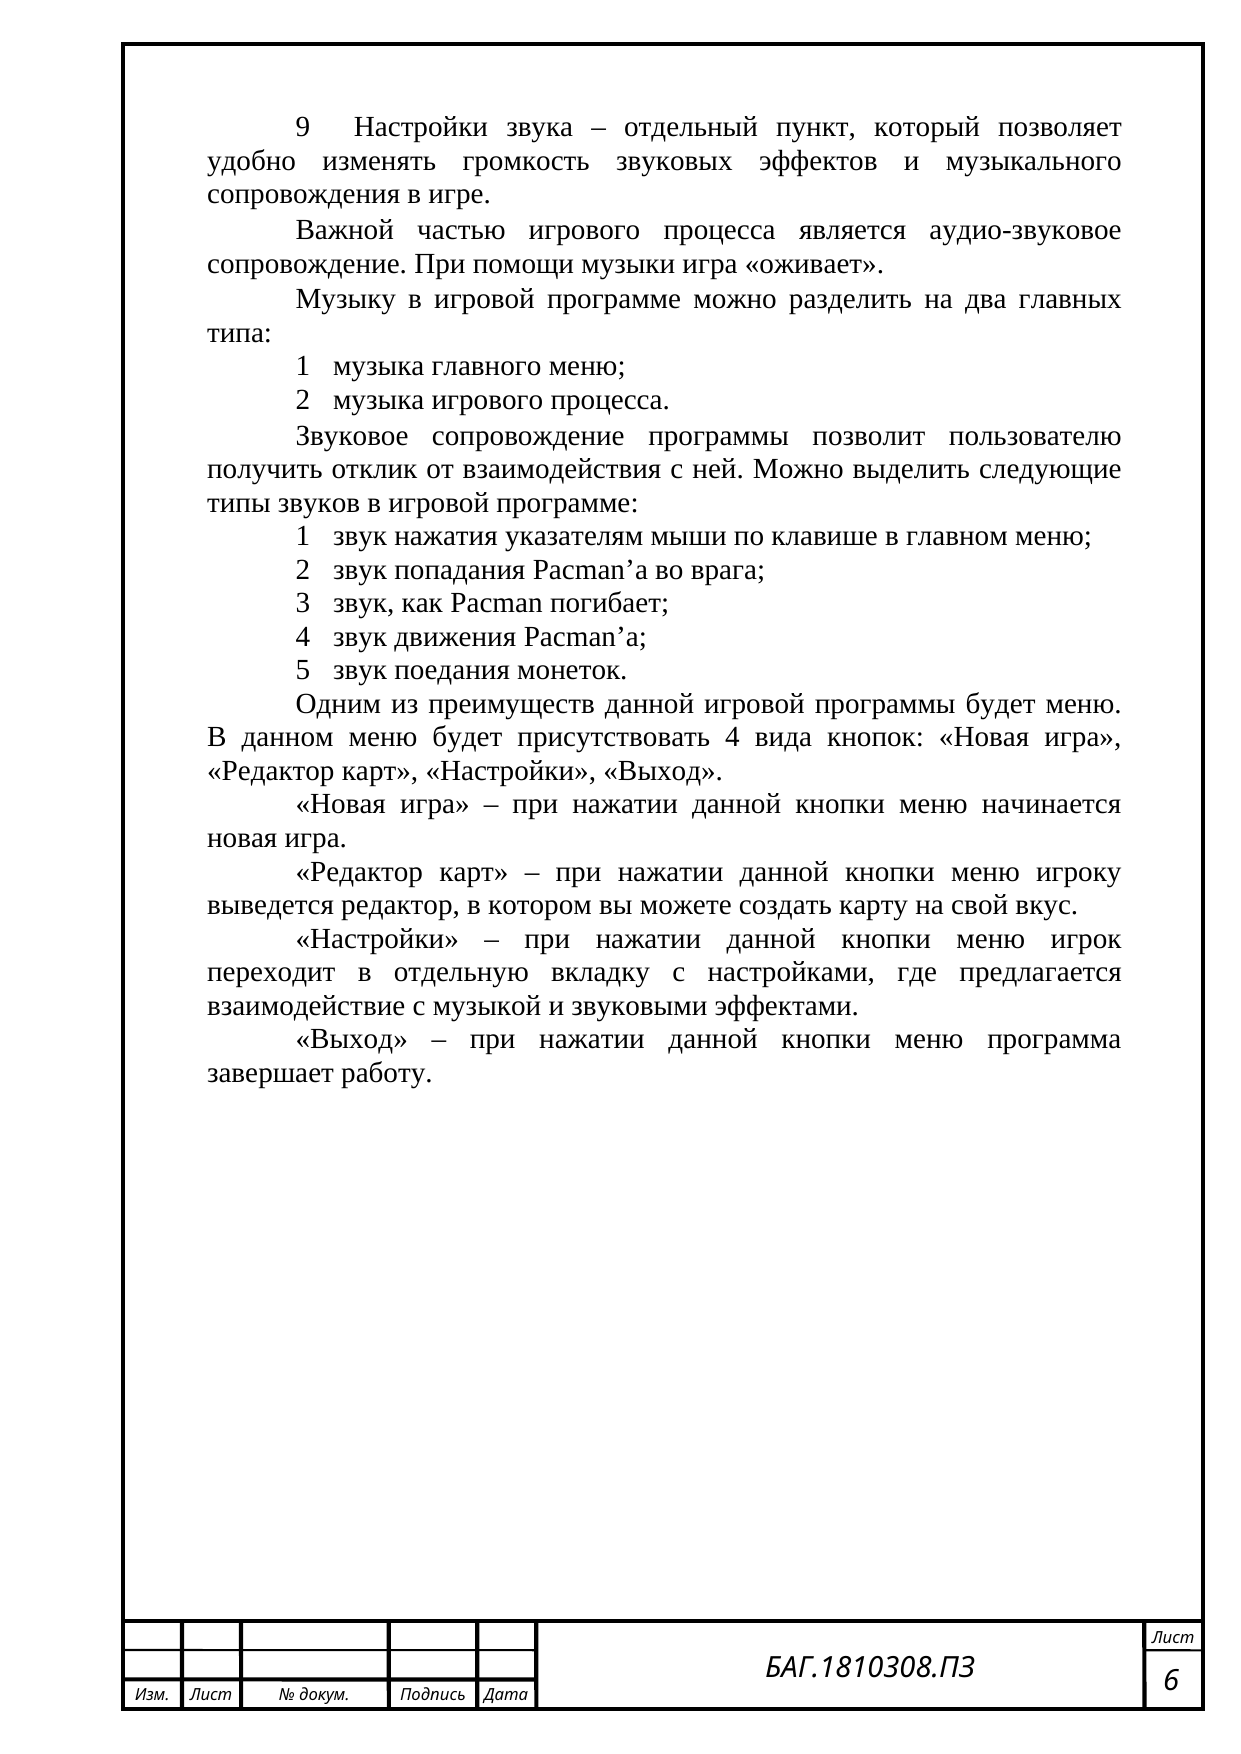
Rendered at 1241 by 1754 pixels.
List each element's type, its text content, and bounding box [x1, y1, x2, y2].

text Звуковое сопровождение программы позволит пользователю получить отклик от взаимодействия с ней. Можно выделить следующие типы звуков в игровой программе: [207, 418, 1122, 518]
list звук поедания монеток. [295, 652, 1122, 686]
list звук, как Pacman погибает; [295, 585, 1122, 619]
text «Выход» – при нажатии данной кнопки меню программа завершает работу. [207, 1021, 1122, 1088]
text Одним из преимуществ данной игровой программы будет меню. В данном меню будет присутствовать 4 вида кнопок: «Новая игра», «Редактор карт», «Настройки», «Выход». [207, 686, 1122, 787]
list звук нажатия указателям мыши по клавише в главном меню; [295, 518, 1122, 552]
list музыка главного меню; [295, 348, 1122, 382]
text Важной частью игрового процесса является аудио-звуковое сопровождение. При помощи музыки игра «оживает». [207, 212, 1122, 279]
text «Новая игра» – при нажатии данной кнопки меню начинается новая игра. [207, 787, 1122, 854]
text Музыку в игровой программе можно разделить на два главных типа: [207, 281, 1122, 348]
list звук попадания Pacman’a во врага; [295, 552, 1122, 585]
text «Настройки» – при нажатии данной кнопки меню игрок переходит в отдельную вкладку с настройками, где предлагается взаимодействие с музыкой и звуковыми эффектами. [207, 921, 1122, 1021]
text «Редактор карт» – при нажатии данной кнопки меню игроку выведется редактор, в котором вы можете создать карту на свой вкус. [207, 854, 1122, 921]
list звук движения Pacman’a; [295, 619, 1122, 652]
list музыка игрового процесса. [295, 382, 1122, 416]
list Настройки звука – отдельный пункт, который позволяет удобно изменять громкость звуковых эффектов и музыкального сопровождения в игре. [207, 109, 1122, 210]
